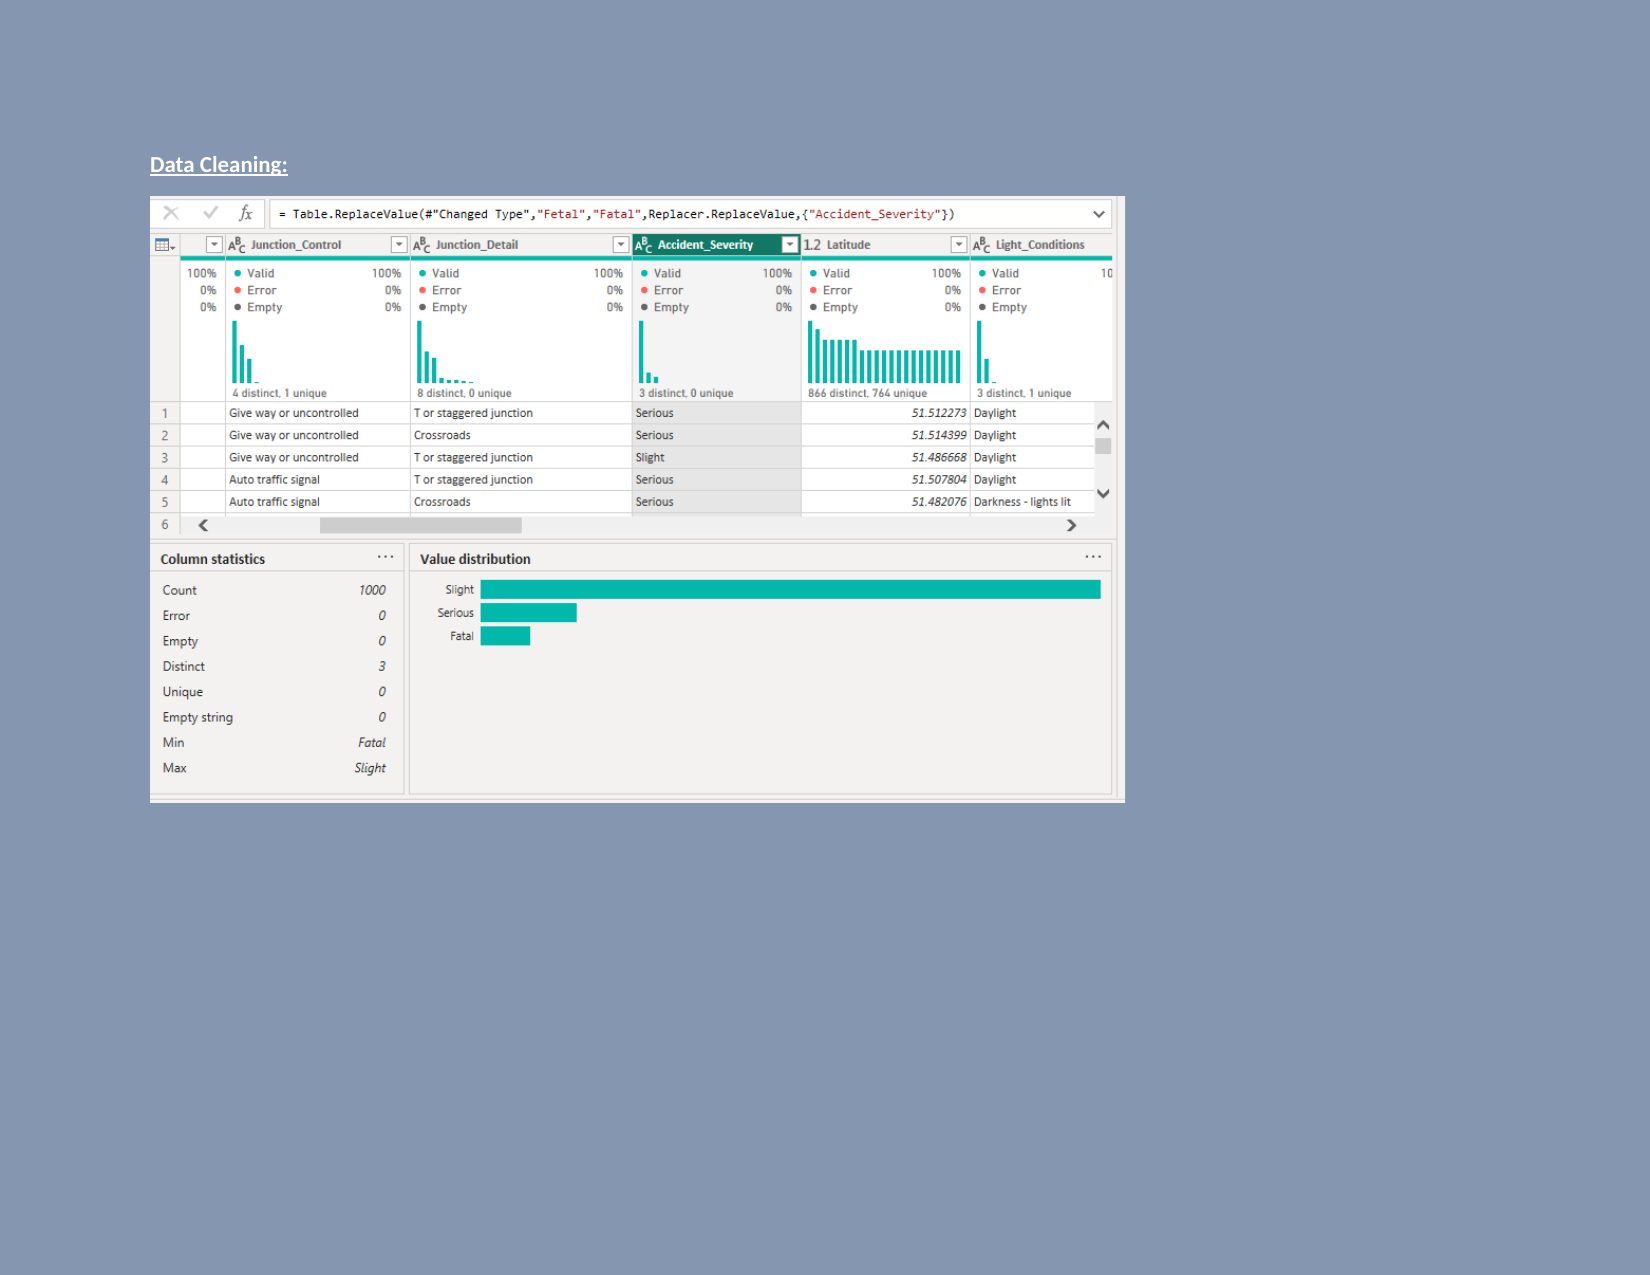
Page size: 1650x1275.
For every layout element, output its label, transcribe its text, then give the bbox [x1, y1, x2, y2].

picture [150, 196, 1125, 803]
text Data Cleaning: [150, 150, 1500, 178]
